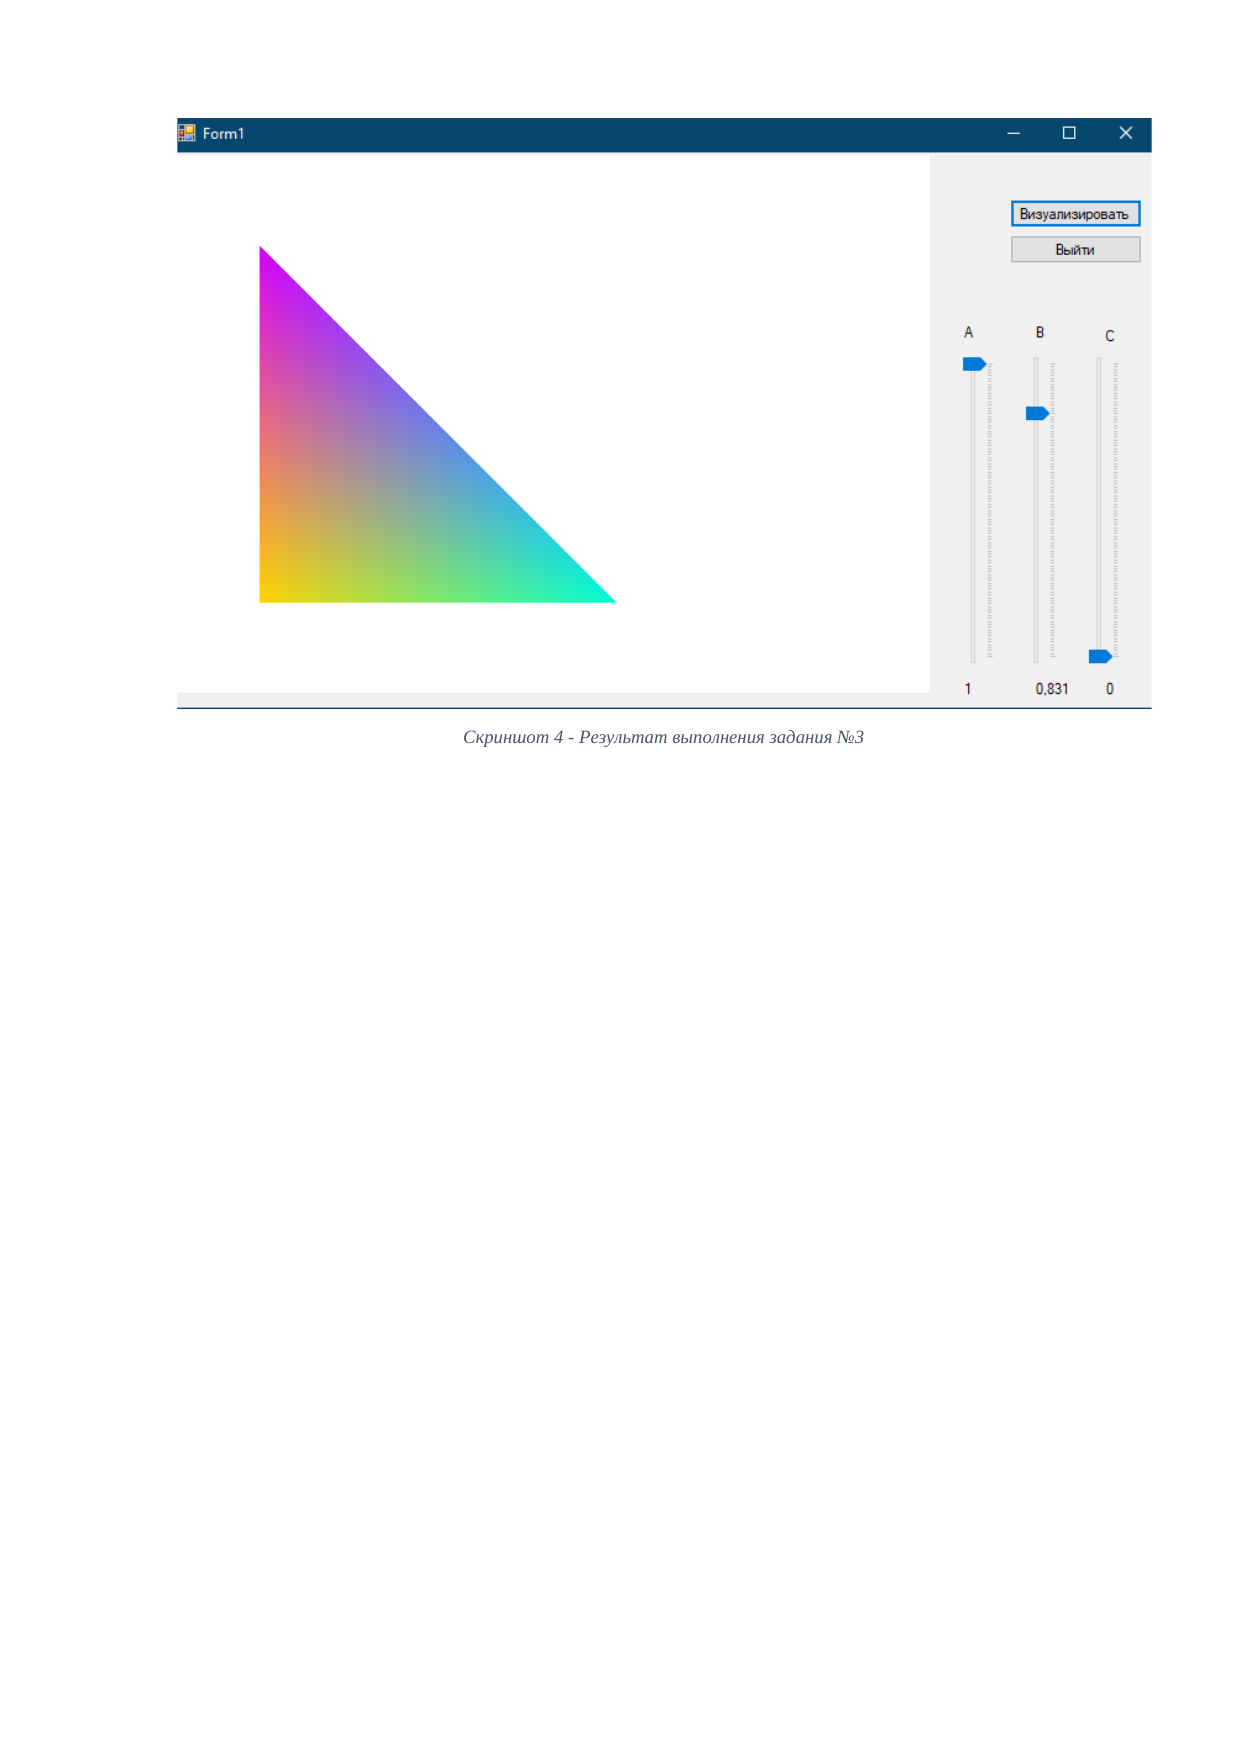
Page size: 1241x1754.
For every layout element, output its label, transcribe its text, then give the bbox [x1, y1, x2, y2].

picture [177, 118, 1152, 709]
text Скриншот 4 - Результат выполнения задания №3 [177, 726, 1152, 747]
